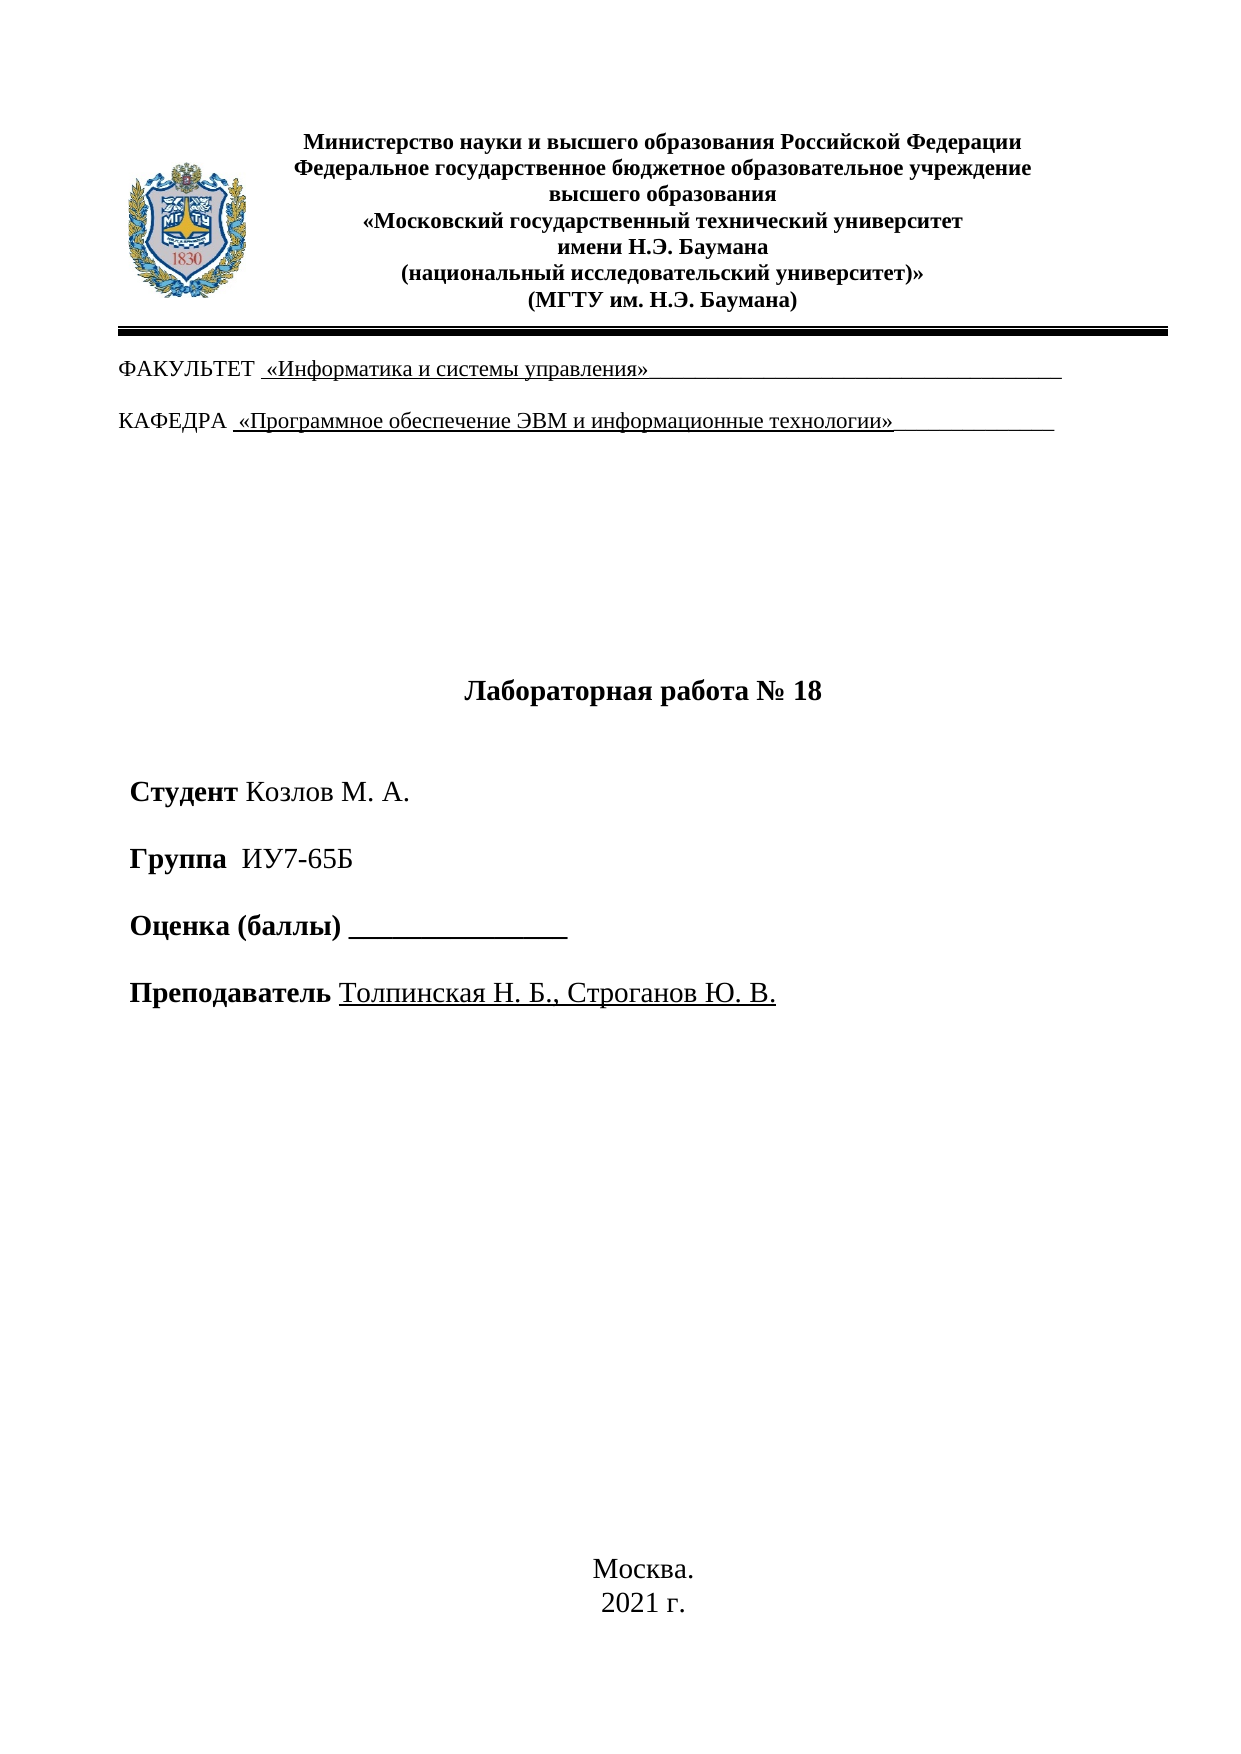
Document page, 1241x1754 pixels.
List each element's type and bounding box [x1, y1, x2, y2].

picture [127, 162, 246, 297]
